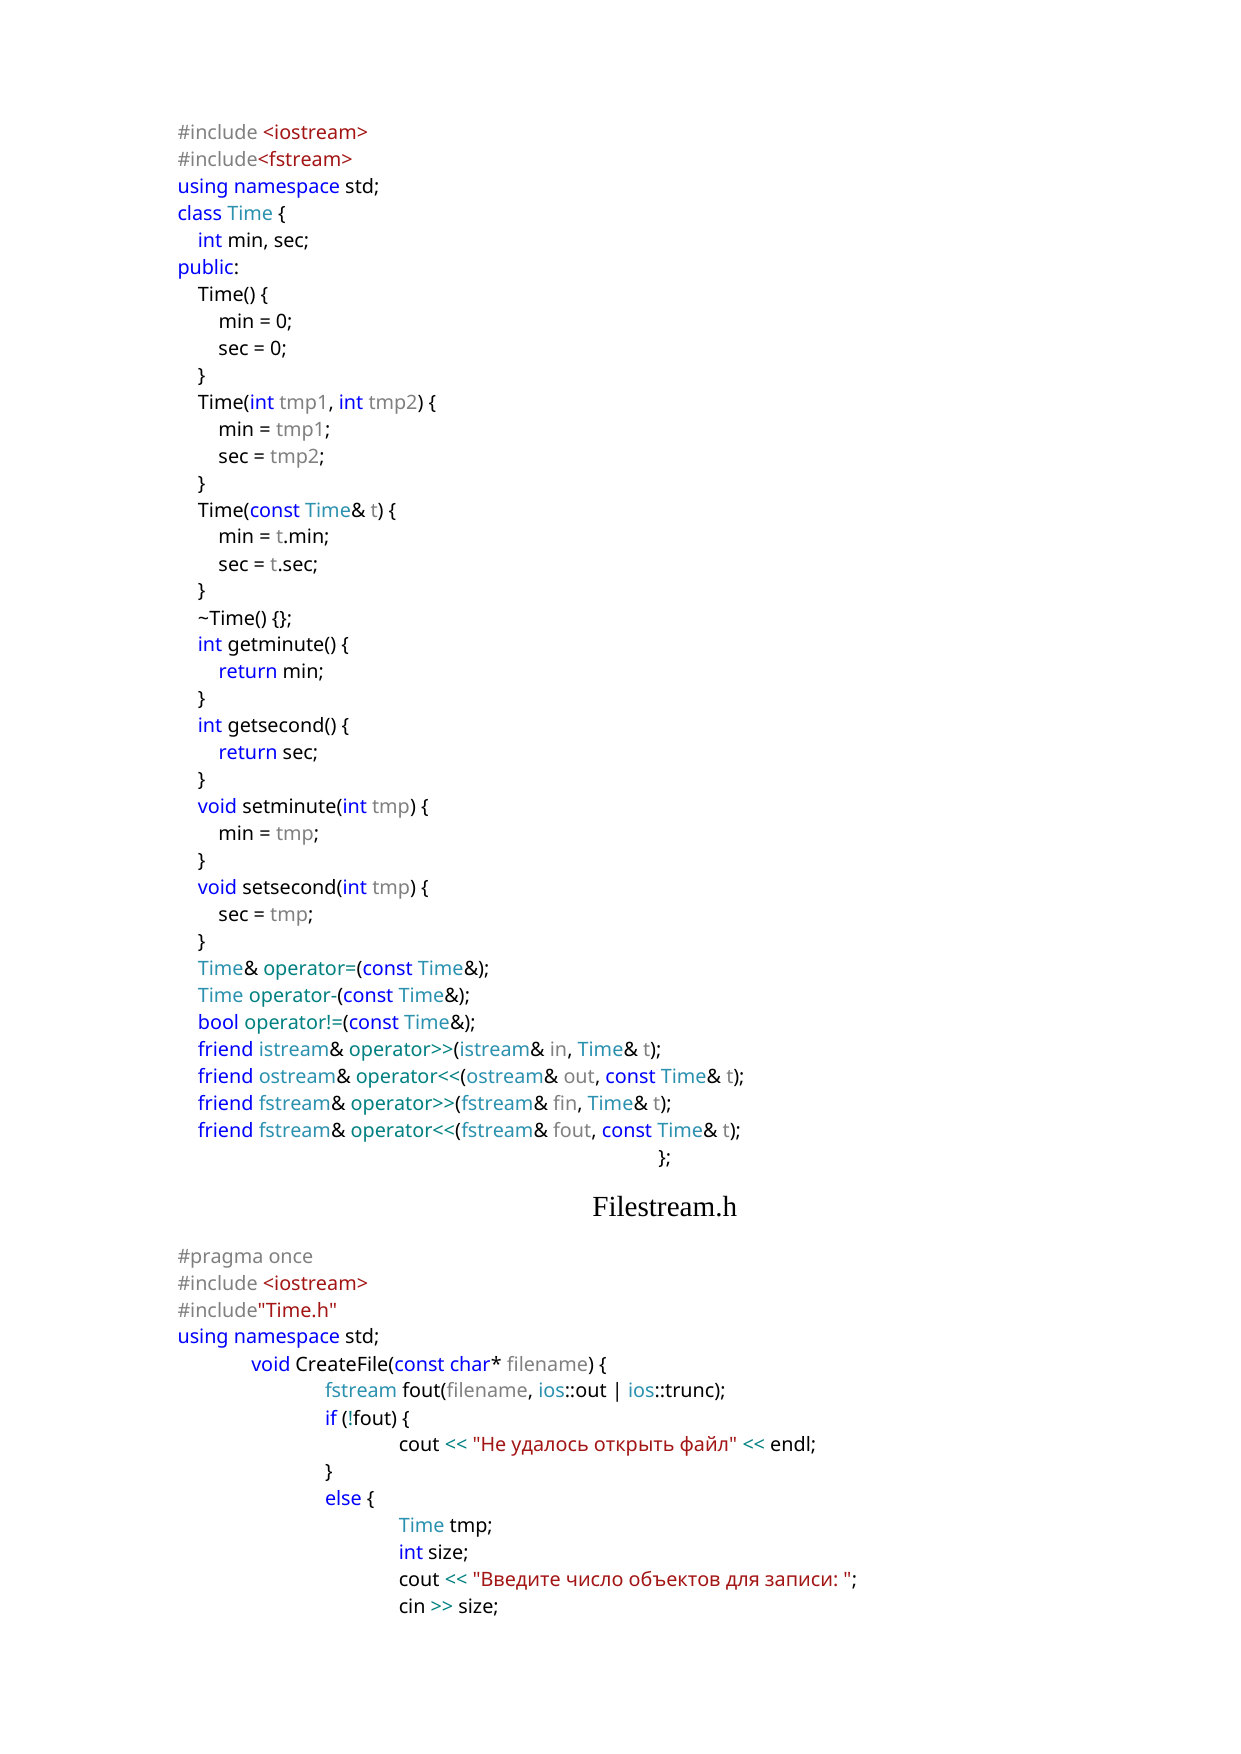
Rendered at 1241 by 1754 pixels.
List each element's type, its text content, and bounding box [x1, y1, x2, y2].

text int getsecond() { [177, 712, 1152, 739]
text min = tmp; [177, 819, 1152, 847]
text void CreateFile(const char* filename) { [177, 1350, 1152, 1377]
text using namespace std; [177, 172, 1152, 199]
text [177, 1431, 1152, 1458]
text public: [177, 253, 1152, 280]
text return sec; [177, 739, 1152, 766]
text Time& operator=(const Time&); [177, 954, 1152, 981]
text cout << "Введите число объектов для записи: "; [177, 1566, 1152, 1593]
text min = t.min; [177, 523, 1152, 550]
text min = 0; [177, 307, 1152, 334]
text sec = tmp; [177, 901, 1152, 927]
text sec = t.sec; [177, 550, 1152, 577]
text Filestream.h [177, 1189, 1152, 1223]
text }; [177, 1143, 1152, 1170]
text Time() { [177, 280, 1152, 307]
text using namespace std; [177, 1323, 1152, 1350]
text sec = 0; [177, 334, 1152, 361]
text int min, sec; [177, 226, 1152, 253]
text int getminute() { [177, 631, 1152, 658]
text friend ostream& operator<<(ostream& out, const Time& t); [177, 1062, 1152, 1089]
text Time(const Time& t) { [177, 496, 1152, 523]
text } [177, 361, 1152, 388]
text fstream fout(filename, ios::out | ios::trunc); [177, 1377, 1152, 1404]
text ~Time() {}; [177, 604, 1152, 631]
text int size; [177, 1539, 1152, 1566]
text min = tmp1; [177, 415, 1152, 442]
text if (!fout) { [177, 1404, 1152, 1431]
text } [177, 847, 1152, 873]
text sec = tmp2; [177, 442, 1152, 469]
text void setminute(int tmp) { [177, 793, 1152, 819]
text #include <iostream> [177, 118, 1152, 145]
text Time operator-(const Time&); [177, 981, 1152, 1008]
text Time(int tmp1, int tmp2) { [177, 388, 1152, 415]
text #include <iostream> [177, 1269, 1152, 1296]
text cin >> size; [177, 1593, 1152, 1619]
text } [177, 685, 1152, 712]
text friend fstream& operator>>(fstream& fin, Time& t); [177, 1089, 1152, 1116]
text #pragma once [177, 1242, 1152, 1269]
text return min; [177, 658, 1152, 685]
text friend fstream& operator<<(fstream& fout, const Time& t); [177, 1116, 1152, 1143]
text } [177, 1458, 1152, 1485]
text } [177, 577, 1152, 604]
text void setsecond(int tmp) { [177, 873, 1152, 901]
text } [177, 927, 1152, 954]
text } [177, 469, 1152, 496]
text bool operator!=(const Time&); [177, 1008, 1152, 1035]
text #include"Time.h" [177, 1296, 1152, 1323]
text friend istream& operator>>(istream& in, Time& t); [177, 1035, 1152, 1062]
text #include<fstream> [177, 145, 1152, 172]
text } [177, 766, 1152, 793]
text Time tmp; [177, 1512, 1152, 1539]
text class Time { [177, 199, 1152, 226]
text else { [177, 1485, 1152, 1512]
